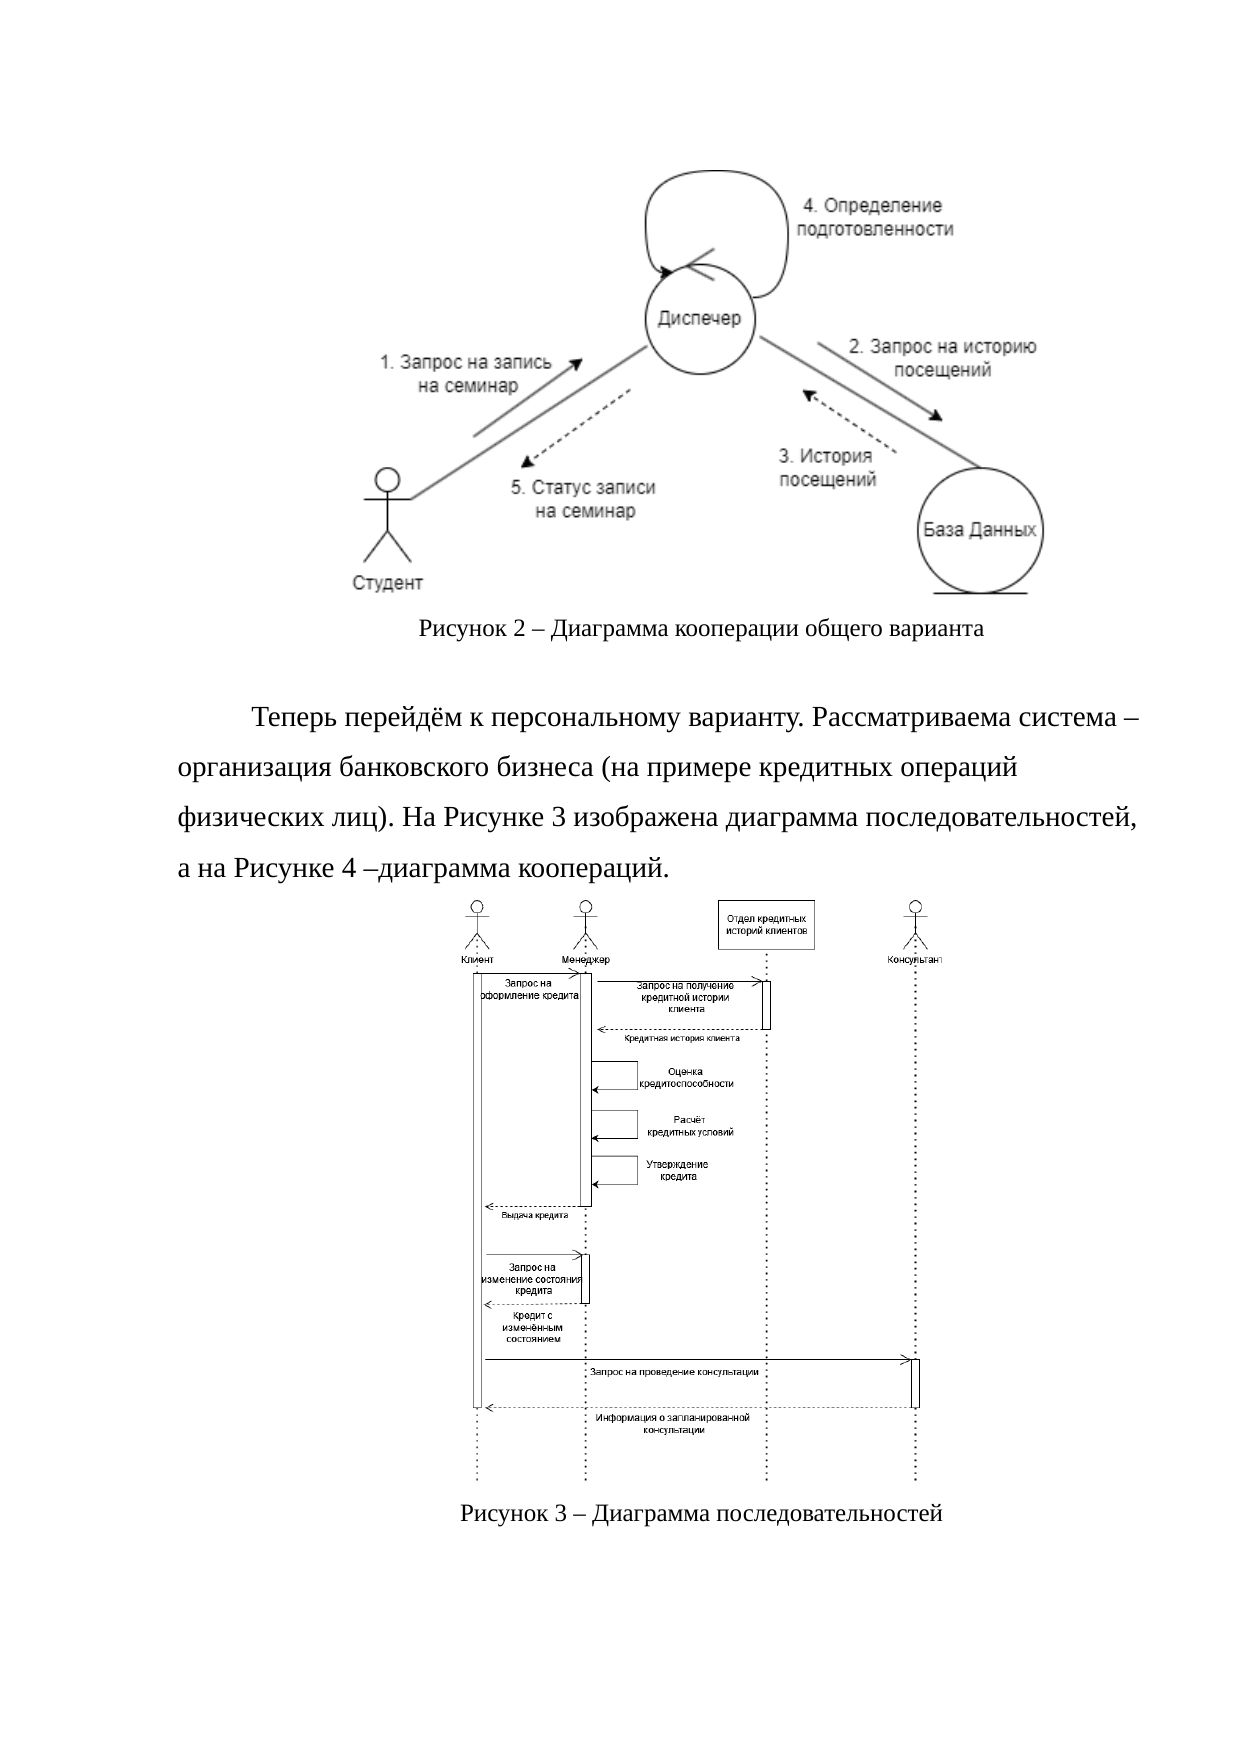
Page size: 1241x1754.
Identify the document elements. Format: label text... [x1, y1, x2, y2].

text Рисунок 2 – Диаграмма кооперации общего варианта [177, 613, 1152, 641]
text Теперь перейдём к персональному варианту. Рассматриваема система – организация банковского бизнеса (на примере кредитных операций физических лиц). На Рисунке 3 изображена диаграмма последовательностей, а на Рисунке 4 –диаграмма коопераций. [177, 699, 1152, 883]
picture [461, 900, 942, 1482]
text Рисунок 3 – Диаграмма последовательностей [177, 1498, 1152, 1527]
picture [351, 170, 1052, 596]
